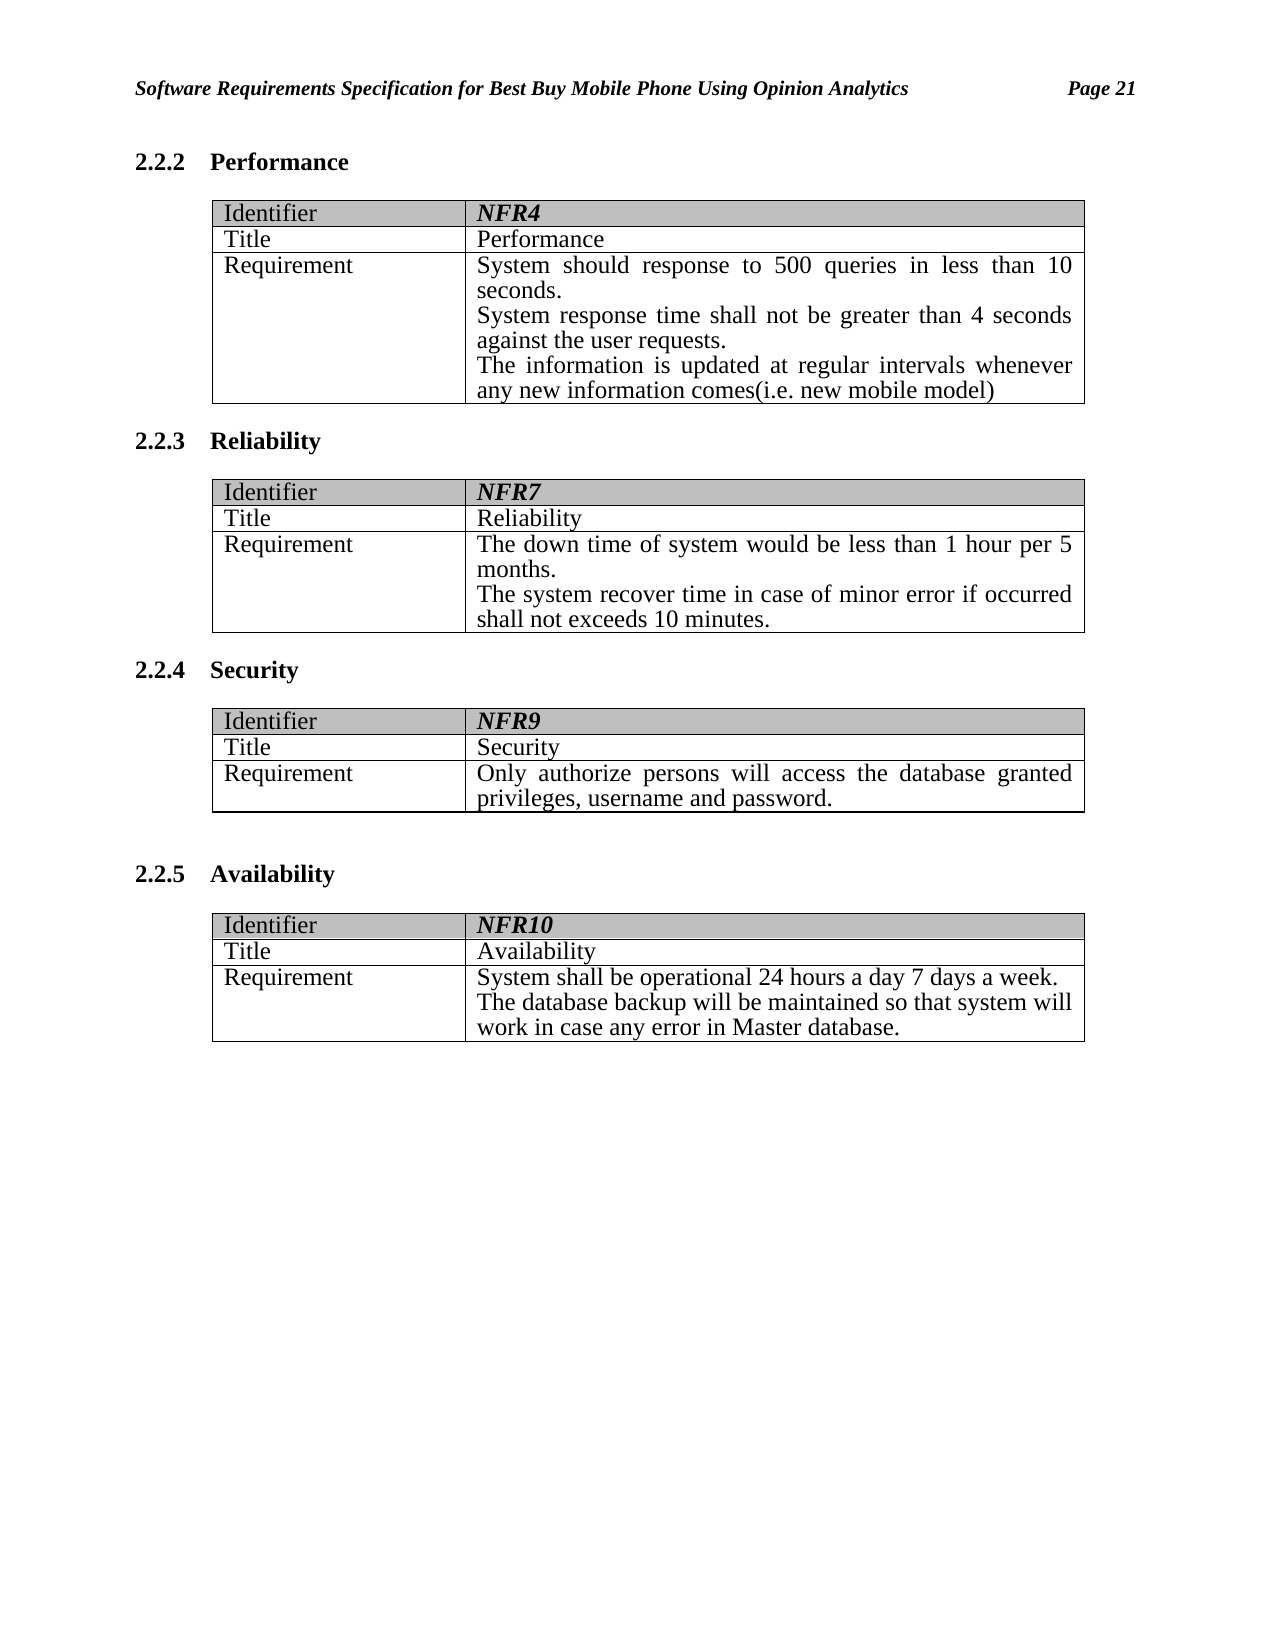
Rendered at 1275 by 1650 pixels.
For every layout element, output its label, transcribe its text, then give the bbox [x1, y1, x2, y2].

subtitle Security [135, 658, 1140, 683]
table_cell Title [213, 735, 465, 760]
subtitle Availability [135, 862, 1140, 887]
table_cell Security [466, 735, 1084, 760]
table_cell Requirement [213, 253, 465, 403]
table_cell System should response to 500 queries in less than 10 seconds. System response time shall not be greater than 4 seconds against the user requests. The information is updated at regular intervals whenever any new information comes(i.e. new mobile model) [466, 253, 1084, 403]
table_cell Title [213, 506, 465, 531]
table_header Identifier [213, 480, 465, 505]
table_header NFR9 [466, 709, 1084, 734]
table_cell Performance [466, 227, 1084, 252]
subtitle Performance [135, 150, 1140, 175]
table_cell Requirement [213, 532, 465, 632]
table_header Identifier [213, 201, 465, 226]
table_cell Title [213, 227, 465, 252]
subtitle Reliability [135, 429, 1140, 454]
table_cell Requirement [213, 966, 465, 1041]
table_cell Requirement [213, 761, 465, 811]
table_header Identifier [213, 914, 465, 938]
table_header NFR10 [466, 914, 1084, 938]
table_cell Availability [466, 940, 1084, 964]
table_cell Reliability [466, 506, 1084, 531]
table_header NFR7 [466, 480, 1084, 505]
table_cell System shall be operational 24 hours a day 7 days a week. The database backup will be maintained so that system will work in case any error in Master database. [466, 966, 1084, 1041]
table_cell Only authorize persons will access the database granted privileges, username and password. [466, 761, 1084, 811]
table_cell The down time of system would be less than 1 hour per 5 months. The system recover time in case of minor error if occurred shall not exceeds 10 minutes. [466, 532, 1084, 632]
table_header Identifier [213, 709, 465, 734]
table_header NFR4 [466, 201, 1084, 226]
table_cell Title [213, 940, 465, 964]
